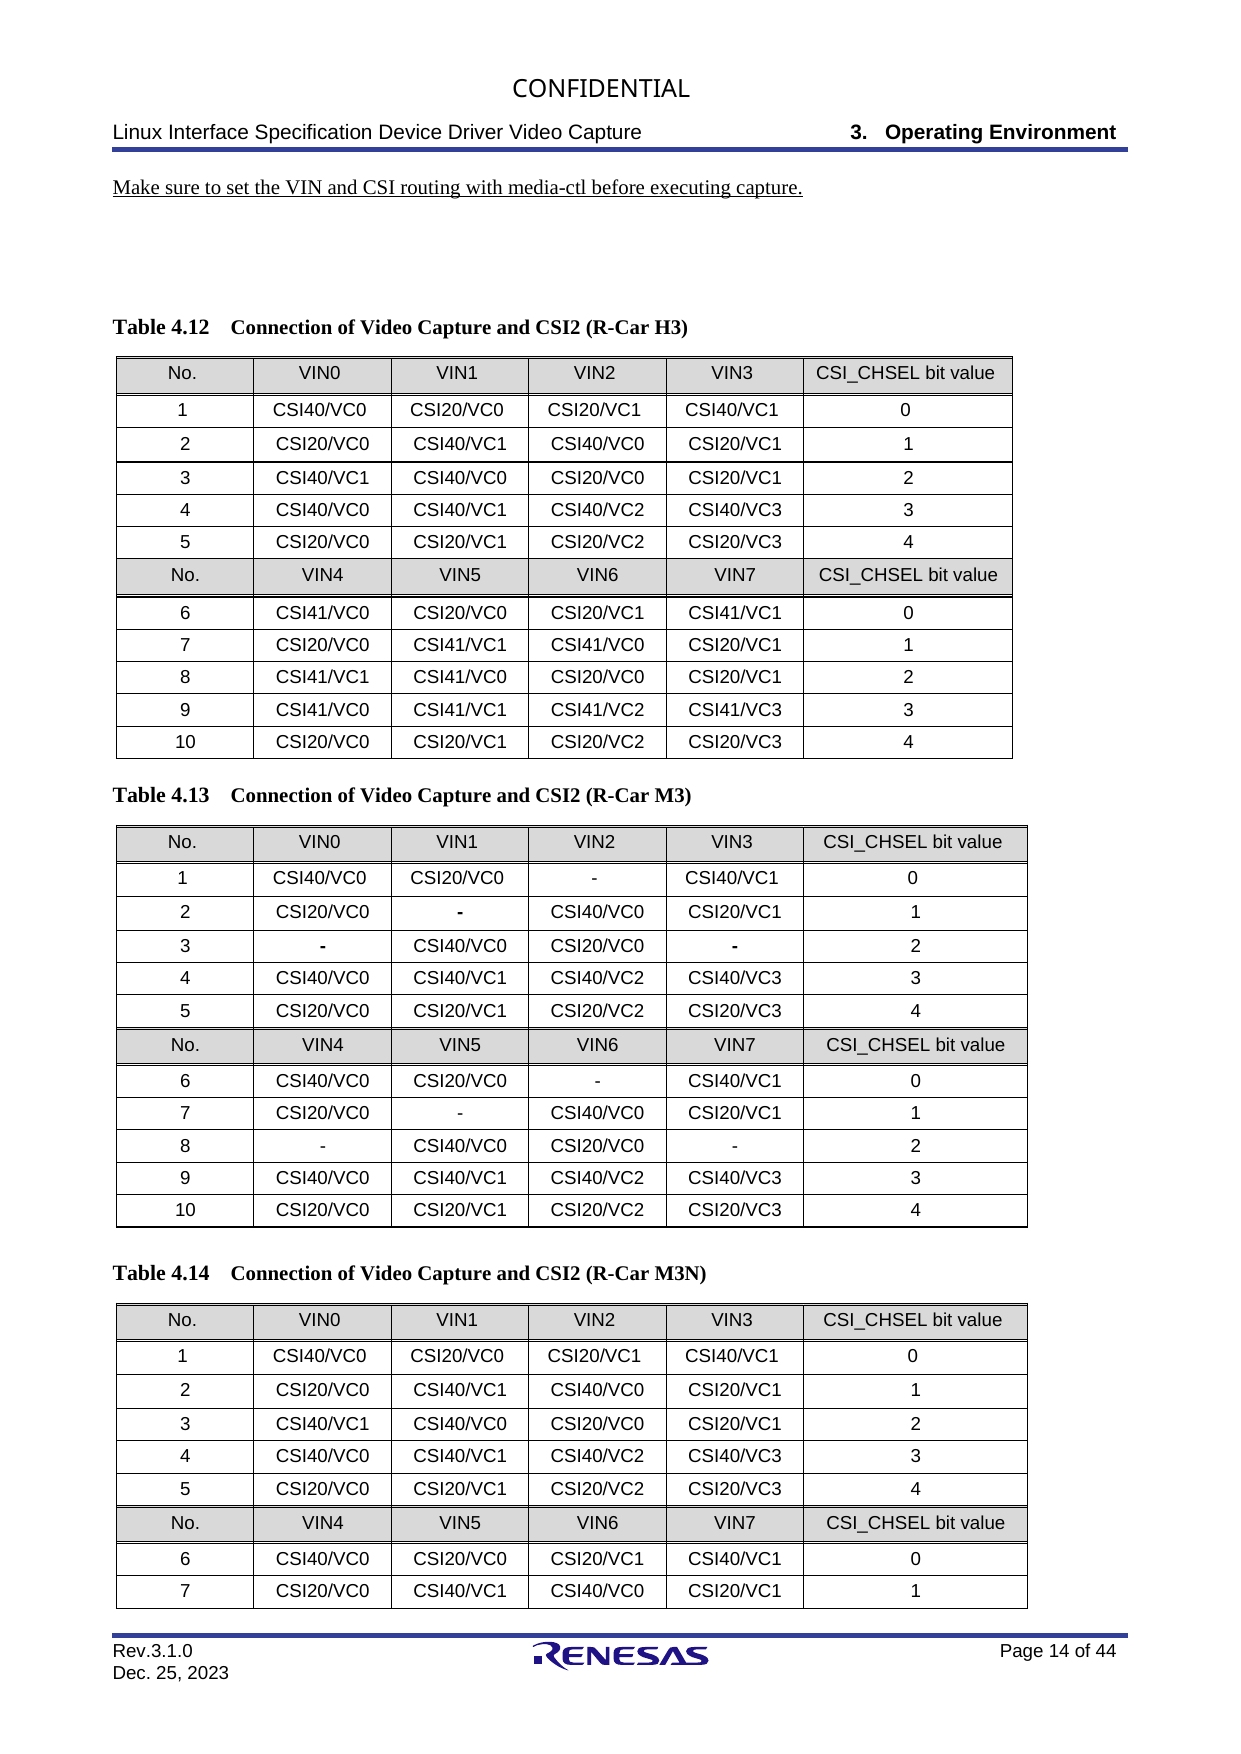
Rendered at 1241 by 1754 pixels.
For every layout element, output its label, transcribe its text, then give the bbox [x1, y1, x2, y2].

table_cell 3 [804, 963, 1027, 994]
table_header CSI_CHSEL bit value [804, 1306, 1027, 1339]
table_cell CSI40/VC1 [392, 1375, 528, 1408]
table_cell CSI20/VC2 [529, 527, 666, 558]
table_cell CSI20/VC0 [254, 428, 391, 461]
table_cell 3 [804, 1441, 1027, 1472]
table_header VIN1 [392, 1306, 528, 1339]
table_cell CSI20/VC1 [667, 1409, 803, 1440]
table_cell CSI20/VC0 [254, 1375, 391, 1408]
table_cell 4 [804, 727, 1012, 758]
text Make sure to set the VIN and CSI routing with media-ctl before executing capture. [112, 173, 1128, 200]
table_cell No. [117, 559, 253, 594]
table_cell CSI40/VC0 [392, 463, 528, 494]
table_cell CSI40/VC0 [392, 1130, 528, 1162]
table_cell CSI20/VC1 [667, 1098, 803, 1129]
table_cell CSI20/VC1 [667, 897, 803, 930]
table_cell - [254, 1130, 391, 1162]
table_header VIN3 [667, 828, 803, 861]
table_cell 5 [117, 527, 253, 558]
table_cell 3 [804, 495, 1012, 526]
table_cell CSI40/VC1 [392, 1441, 528, 1472]
table_cell CSI20/VC0 [254, 727, 391, 758]
table_cell 0 [804, 598, 1012, 629]
table_header VIN2 [529, 359, 666, 393]
table_cell 1 [117, 1342, 253, 1373]
table_cell CSI40/VC0 [529, 1375, 666, 1408]
table_cell CSI20/VC0 [392, 598, 528, 629]
table_cell CSI40/VC2 [529, 1441, 666, 1472]
table_cell CSI_CHSEL bit value [804, 1508, 1027, 1541]
table_cell 3 [117, 1409, 253, 1440]
table_cell 3 [804, 694, 1012, 726]
table_cell 7 [117, 1576, 253, 1607]
table_cell CSI41/VC1 [392, 694, 528, 726]
table_cell CSI20/VC1 [529, 1342, 666, 1373]
table_cell 10 [117, 1195, 253, 1226]
table_cell 3 [117, 931, 253, 962]
table_cell CSI40/VC0 [254, 1163, 391, 1194]
table_cell 1 [804, 1098, 1027, 1129]
table_cell CSI20/VC1 [392, 527, 528, 558]
table_cell No. [117, 1030, 253, 1063]
table_cell CSI20/VC3 [667, 1195, 803, 1226]
table_cell CSI40/VC0 [392, 1409, 528, 1440]
table_cell - [667, 1130, 803, 1162]
table_cell VIN4 [254, 1030, 391, 1063]
table_cell CSI20/VC0 [254, 897, 391, 930]
table_cell CSI20/VC0 [254, 995, 391, 1027]
table_cell CSI40/VC1 [254, 1409, 391, 1440]
table_cell 1 [117, 864, 253, 896]
table_header VIN1 [392, 828, 528, 861]
table_cell 2 [804, 931, 1027, 962]
table_cell CSI_CHSEL bit value [804, 559, 1012, 594]
table_cell CSI20/VC1 [529, 396, 666, 427]
table_cell 2 [804, 463, 1012, 494]
table_cell 6 [117, 598, 253, 629]
table_cell CSI20/VC1 [392, 1195, 528, 1226]
table_cell CSI40/VC3 [667, 495, 803, 526]
table_cell CSI40/VC1 [667, 1066, 803, 1097]
table_cell CSI20/VC3 [667, 1474, 803, 1505]
table_cell 10 [117, 727, 253, 758]
table_cell CSI20/VC1 [529, 1544, 666, 1575]
table_cell CSI40/VC1 [667, 1544, 803, 1575]
table_cell 0 [804, 864, 1027, 896]
table_cell 0 [804, 396, 1012, 427]
table_cell CSI20/VC1 [392, 727, 528, 758]
table_cell CSI20/VC2 [529, 995, 666, 1027]
table_cell CSI40/VC2 [529, 495, 666, 526]
table_cell CSI20/VC1 [667, 1576, 803, 1607]
table_cell 9 [117, 694, 253, 726]
table_cell 2 [117, 428, 253, 461]
table_cell CSI20/VC3 [667, 727, 803, 758]
table_cell CSI20/VC0 [392, 1544, 528, 1575]
table_cell 1 [804, 630, 1012, 661]
table_cell CSI20/VC2 [529, 1474, 666, 1505]
table_cell CSI20/VC0 [392, 1066, 528, 1097]
table_cell CSI40/VC0 [254, 396, 391, 427]
table_cell 3 [117, 463, 253, 494]
table_cell CSI40/VC0 [254, 1342, 391, 1373]
table_cell 8 [117, 1130, 253, 1162]
table_cell No. [117, 1508, 253, 1541]
table_cell CSI40/VC0 [254, 864, 391, 896]
table_cell CSI20/VC3 [667, 995, 803, 1027]
table_cell CSI20/VC0 [529, 1130, 666, 1162]
table_cell CSI20/VC0 [392, 396, 528, 427]
table_cell CSI40/VC1 [392, 495, 528, 526]
table_cell 1 [804, 428, 1012, 461]
table_cell 4 [804, 1195, 1027, 1226]
table_header No. [117, 828, 253, 861]
table_header VIN0 [254, 1306, 391, 1339]
table_cell - [529, 1066, 666, 1097]
table_cell CSI20/VC1 [392, 1474, 528, 1505]
table_cell CSI41/VC0 [254, 694, 391, 726]
table_cell CSI40/VC1 [254, 463, 391, 494]
table_cell 7 [117, 630, 253, 661]
table_header VIN2 [529, 828, 666, 861]
table_cell 4 [117, 495, 253, 526]
table_cell CSI40/VC1 [667, 1342, 803, 1373]
table_cell 2 [117, 1375, 253, 1408]
table_header VIN0 [254, 828, 391, 861]
table_cell VIN5 [392, 559, 528, 594]
table_cell CSI20/VC1 [667, 463, 803, 494]
table_cell CSI20/VC1 [667, 630, 803, 661]
table_cell CSI40/VC0 [529, 1098, 666, 1129]
table_cell CSI20/VC0 [529, 1409, 666, 1440]
table_cell CSI40/VC3 [667, 1163, 803, 1194]
table_cell 6 [117, 1066, 253, 1097]
table_cell CSI40/VC0 [529, 897, 666, 930]
table_cell CSI41/VC1 [392, 630, 528, 661]
table_cell CSI20/VC0 [254, 1195, 391, 1226]
table_cell VIN7 [667, 1508, 803, 1541]
table_cell CSI40/VC1 [392, 1163, 528, 1194]
table_cell CSI40/VC0 [254, 1544, 391, 1575]
table_cell VIN6 [529, 1030, 666, 1063]
table_cell VIN6 [529, 1508, 666, 1541]
table_cell CSI40/VC0 [254, 1066, 391, 1097]
table_cell VIN7 [667, 559, 803, 594]
table_cell - [529, 864, 666, 896]
table_header VIN1 [392, 359, 528, 393]
table_cell VIN7 [667, 1030, 803, 1063]
table_cell 1 [804, 897, 1027, 930]
table_cell CSI20/VC0 [529, 662, 666, 693]
table_cell CSI40/VC1 [392, 428, 528, 461]
table_cell CSI20/VC0 [254, 1576, 391, 1607]
table_cell CSI41/VC1 [254, 662, 391, 693]
table_cell 1 [804, 1576, 1027, 1607]
table_header No. [117, 359, 253, 393]
table_header VIN2 [529, 1306, 666, 1339]
table_cell CSI41/VC3 [667, 694, 803, 726]
table_cell 5 [117, 995, 253, 1027]
table_header No. [117, 1306, 253, 1339]
table_cell 4 [804, 995, 1027, 1027]
table_cell CSI20/VC0 [529, 931, 666, 962]
table_cell CSI41/VC0 [254, 598, 391, 629]
table_cell CSI41/VC1 [667, 598, 803, 629]
table_header VIN0 [254, 359, 391, 393]
table_cell CSI40/VC1 [667, 396, 803, 427]
table_cell CSI20/VC0 [254, 1098, 391, 1129]
table_cell CSI20/VC1 [667, 1375, 803, 1408]
table_cell VIN5 [392, 1030, 528, 1063]
table_cell 9 [117, 1163, 253, 1194]
table_cell 0 [804, 1342, 1027, 1373]
table_cell 2 [804, 1130, 1027, 1162]
table_cell - [392, 897, 528, 930]
table_cell CSI40/VC3 [667, 963, 803, 994]
table_cell CSI40/VC2 [529, 963, 666, 994]
table_cell CSI40/VC2 [529, 1163, 666, 1194]
table_cell CSI40/VC1 [392, 963, 528, 994]
table_cell CSI40/VC1 [392, 1576, 528, 1607]
table_cell 7 [117, 1098, 253, 1129]
table_cell CSI20/VC2 [529, 727, 666, 758]
table_cell CSI41/VC0 [529, 630, 666, 661]
table_cell 6 [117, 1544, 253, 1575]
table_cell CSI20/VC0 [529, 463, 666, 494]
table_header VIN3 [667, 359, 803, 393]
table_cell VIN4 [254, 559, 391, 594]
table_cell CSI20/VC1 [529, 598, 666, 629]
table_cell - [392, 1098, 528, 1129]
table_header CSI_CHSEL bit value [804, 828, 1027, 861]
table_cell CSI_CHSEL bit value [804, 1030, 1027, 1063]
table_cell 2 [117, 897, 253, 930]
table_header VIN3 [667, 1306, 803, 1339]
table_header CSI_CHSEL bit value [804, 359, 1012, 393]
table_cell CSI41/VC0 [392, 662, 528, 693]
table_cell CSI40/VC3 [667, 1441, 803, 1472]
table_cell CSI20/VC0 [254, 1474, 391, 1505]
table_cell CSI20/VC0 [392, 1342, 528, 1373]
table_cell CSI40/VC0 [529, 1576, 666, 1607]
table_cell CSI40/VC0 [529, 428, 666, 461]
table_cell 4 [117, 963, 253, 994]
table_cell CSI40/VC1 [667, 864, 803, 896]
table_cell 4 [117, 1441, 253, 1472]
table_cell 1 [117, 396, 253, 427]
table_cell VIN5 [392, 1508, 528, 1541]
table_cell 4 [804, 1474, 1027, 1505]
table_cell - [254, 931, 391, 962]
table_cell CSI40/VC0 [254, 1441, 391, 1472]
table_cell 2 [804, 662, 1012, 693]
table_cell 8 [117, 662, 253, 693]
table_cell 3 [804, 1163, 1027, 1194]
table_cell CSI20/VC0 [254, 630, 391, 661]
table_cell - [667, 931, 803, 962]
table_cell CSI20/VC1 [667, 428, 803, 461]
table_cell CSI40/VC0 [392, 931, 528, 962]
table_cell CSI20/VC1 [392, 995, 528, 1027]
table_cell 0 [804, 1066, 1027, 1097]
table_cell 2 [804, 1409, 1027, 1440]
table_cell VIN4 [254, 1508, 391, 1541]
table_cell VIN6 [529, 559, 666, 594]
table_cell CSI40/VC0 [254, 495, 391, 526]
table_cell CSI20/VC0 [254, 527, 391, 558]
table_cell 1 [804, 1375, 1027, 1408]
table_cell CSI20/VC0 [392, 864, 528, 896]
table_cell CSI20/VC1 [667, 662, 803, 693]
table_cell 0 [804, 1544, 1027, 1575]
table_cell 5 [117, 1474, 253, 1505]
table_cell CSI20/VC2 [529, 1195, 666, 1226]
table_cell CSI41/VC2 [529, 694, 666, 726]
table_cell 4 [804, 527, 1012, 558]
table_cell CSI20/VC3 [667, 527, 803, 558]
table_cell CSI40/VC0 [254, 963, 391, 994]
